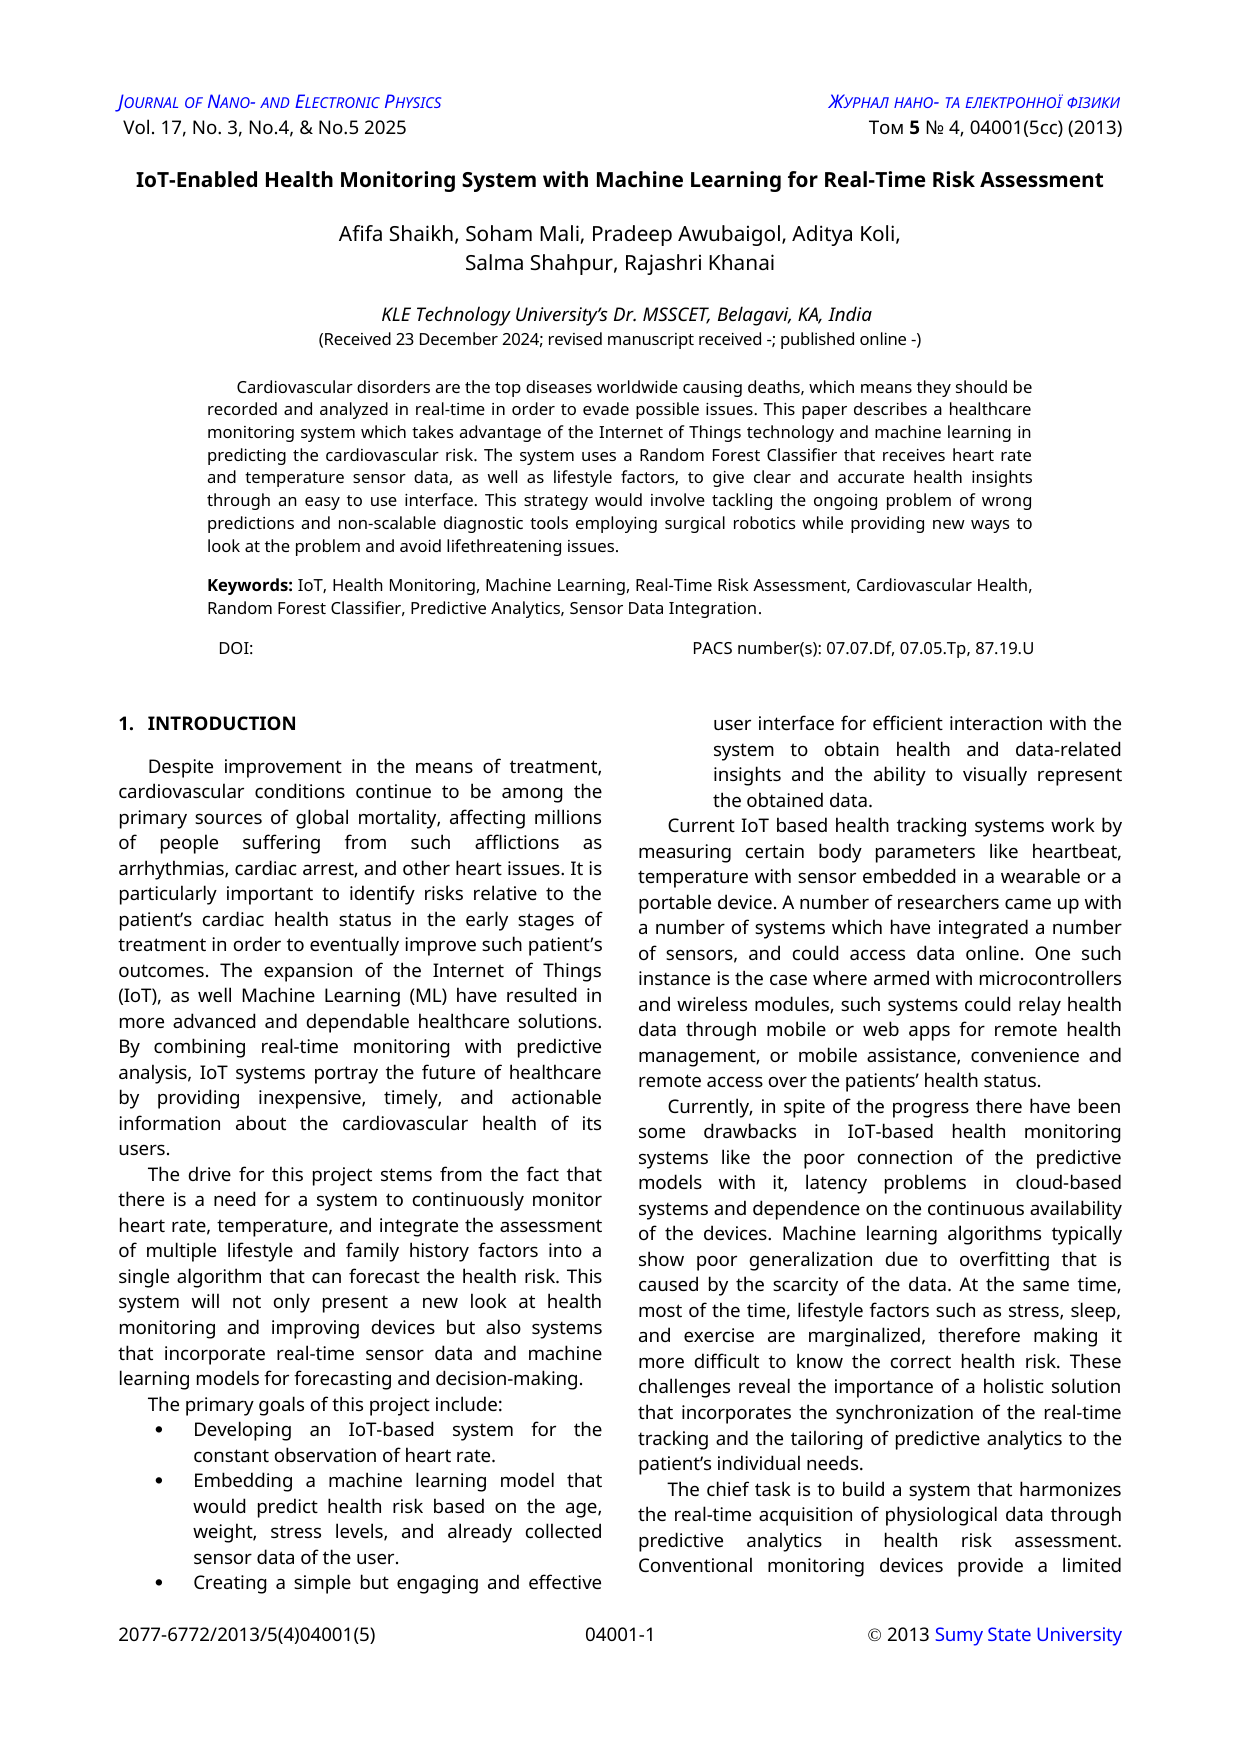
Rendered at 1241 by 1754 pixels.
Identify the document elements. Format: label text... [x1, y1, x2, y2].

list Creating a simple but engaging and effective user interface for efficient interaction with the system to obtain health and data-related insights and the ability to visually represent the obtained data. [675, 710, 1122, 812]
text The primary goals of this project include: [118, 1391, 602, 1416]
list Developing an IoT-based system for the constant observation of heart rate. [156, 1416, 602, 1467]
text Currently, in spite of the progress there have been some drawbacks in IoT-based health monitoring systems like the poor connection of the predictive models with it, latency problems in cloud-based systems and dependence on the continuous availability of the devices. Machine learning algorithms typically show poor generalization due to overfitting that is caused by the scarcity of the data. At the same time, most of the time, lifestyle factors such as stress, sleep, and exercise are marginalized, therefore making it more difficult to know the correct health risk. These challenges reveal the importance of a holistic solution that incorporates the synchronization of the real-time tracking and the tailoring of predictive analytics to the patient’s individual needs. [638, 1093, 1122, 1476]
table_header PACS number(s): 07.07.Df, 07.05.Tp, 87.19.U [620, 637, 1122, 659]
text The drive for this project stems from the fact that there is a need for a system to continuously monitor heart rate, temperature, and integrate the assessment of multiple lifestyle and family history factors into a single algorithm that can forecast the health risk. This system will not only present a new look at health monitoring and improving devices but also systems that incorporate real-time sensor data and machine learning models for forecasting and decision-making. [118, 1161, 602, 1391]
text Salma Shahpur, Rajashri Khanai [118, 248, 1122, 276]
text Current IoT based health tracking systems work by measuring certain body parameters like heartbeat, temperature with sensor embedded in a wearable or a portable device. A number of researchers came up with a number of systems which have integrated a number of sensors, and could access data online. One such instance is the case where armed with microcontrollers and wireless modules, such systems could relay health data through mobile or web apps for remote health management, or mobile assistance, convenience and remote access over the patients’ health status. [638, 812, 1122, 1093]
text Cardiovascular disorders are the top diseases worldwide causing deaths, which means they should be recorded and analyzed in real-time in order to evade possible issues. This paper describes a healthcare monitoring system which takes advantage of the Internet of Things technology and machine learning in predicting the cardiovascular risk. The system uses a Random Forest Classifier that receives heart rate and temperature sensor data, as well as lifestyle factors, to give clear and accurate health insights through an easy to use interface. This strategy would involve tackling the ongoing problem of wrong predictions and non-scalable diagnostic tools employing surgical robotics while providing new ways to look at the problem and avoid lifethreatening issues. [207, 375, 1033, 557]
text INTRODUCTION [118, 710, 602, 736]
text Despite improvement in the means of treatment, cardiovascular conditions continue to be among the primary sources of global mortality, affecting millions of people suffering from such afflictions as arrhythmias, cardiac arrest, and other heart issues. It is particularly important to identify risks relative to the patient’s cardiac health status in the early stages of treatment in order to eventually improve such patient’s outcomes. The expansion of the Internet of Things (IoT), as well Machine Learning (ML) have resulted in more advanced and dependable healthcare solutions. By combining real-time monitoring with predictive analysis, IoT systems portray the future of healthcare by providing inexpensive, timely, and actionable information about the cardiovascular health of its users. [118, 753, 602, 1161]
list Embedding a machine learning model that would predict health risk based on the age, weight, stress levels, and already collected sensor data of the user. [156, 1467, 602, 1569]
text Keywords: IoT, Health Monitoring, Machine Learning, Real-Time Risk Assessment, Cardiovascular Health, Random Forest Classifier, Predictive Analytics, Sensor Data Integration. [207, 574, 1033, 619]
table_header DOI: [118, 637, 620, 659]
text Afifa Shaikh, Soham Mali, Pradeep Awubaigol, Aditya Koli, [118, 219, 1122, 248]
text KLE Technology University’s Dr. MSSCET, Belagavi, KA, India [118, 302, 1122, 327]
text (Received 23 December 2024; revised manuscript received -; published online -) [207, 327, 1033, 350]
title IoT-Enabled Health Monitoring System with Machine Learning for Real-Time Risk Assessment [118, 165, 1122, 194]
